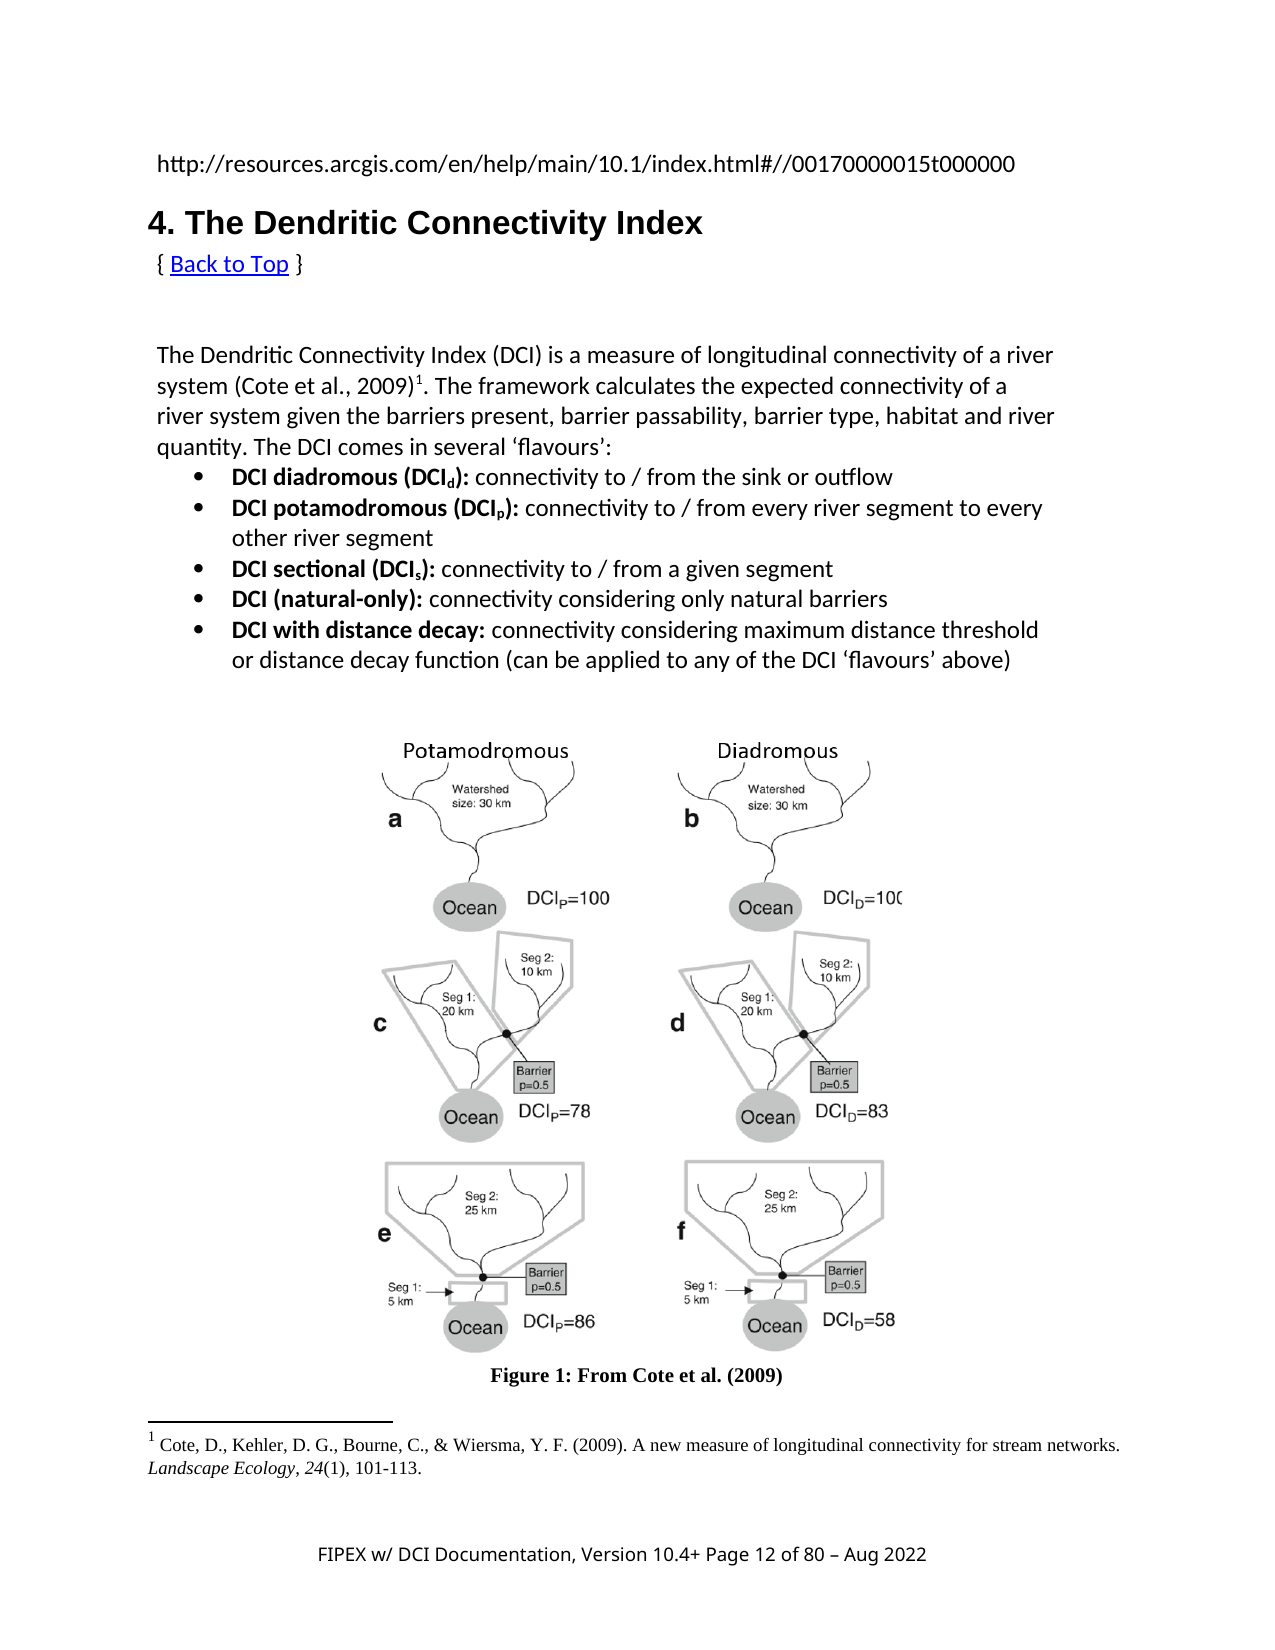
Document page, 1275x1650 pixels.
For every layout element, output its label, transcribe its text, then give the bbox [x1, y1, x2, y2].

list DCI sectional (DCIs): connectivity to / from a given segment [194, 553, 1058, 584]
text http://resources.arcgis.com/en/help/main/10.1/index.html#//00170000015t000000 [157, 148, 1058, 178]
subtitle 4. The Dendritic Connectivity Index [148, 203, 1125, 242]
list DCI potamodromous (DCIp): connectivity to / from every river segment to every other river segment [194, 492, 1058, 553]
text { Back to Top } [157, 248, 1058, 278]
list DCI with distance decay: connectivity considering maximum distance threshold or distance decay function (can be applied to any of the DCI ‘flavours’ above) [194, 614, 1058, 675]
text The Dendritic Connectivity Index (DCI) is a measure of longitudinal connectivity of a river system (Cote et al., 2009). The framework calculates the expected connectivity of a river system given the barriers present, barrier passability, barrier type, habitat and river quantity. The DCI comes in several ‘flavours’: [157, 339, 1058, 462]
list DCI diadromous (DCId): connectivity to / from the sink or outflow [194, 462, 1058, 492]
text Figure 1: From Cote et al. (2009) [148, 1363, 1125, 1387]
picture [370, 732, 903, 1363]
list DCI (natural-only): connectivity considering only natural barriers [194, 584, 1058, 614]
